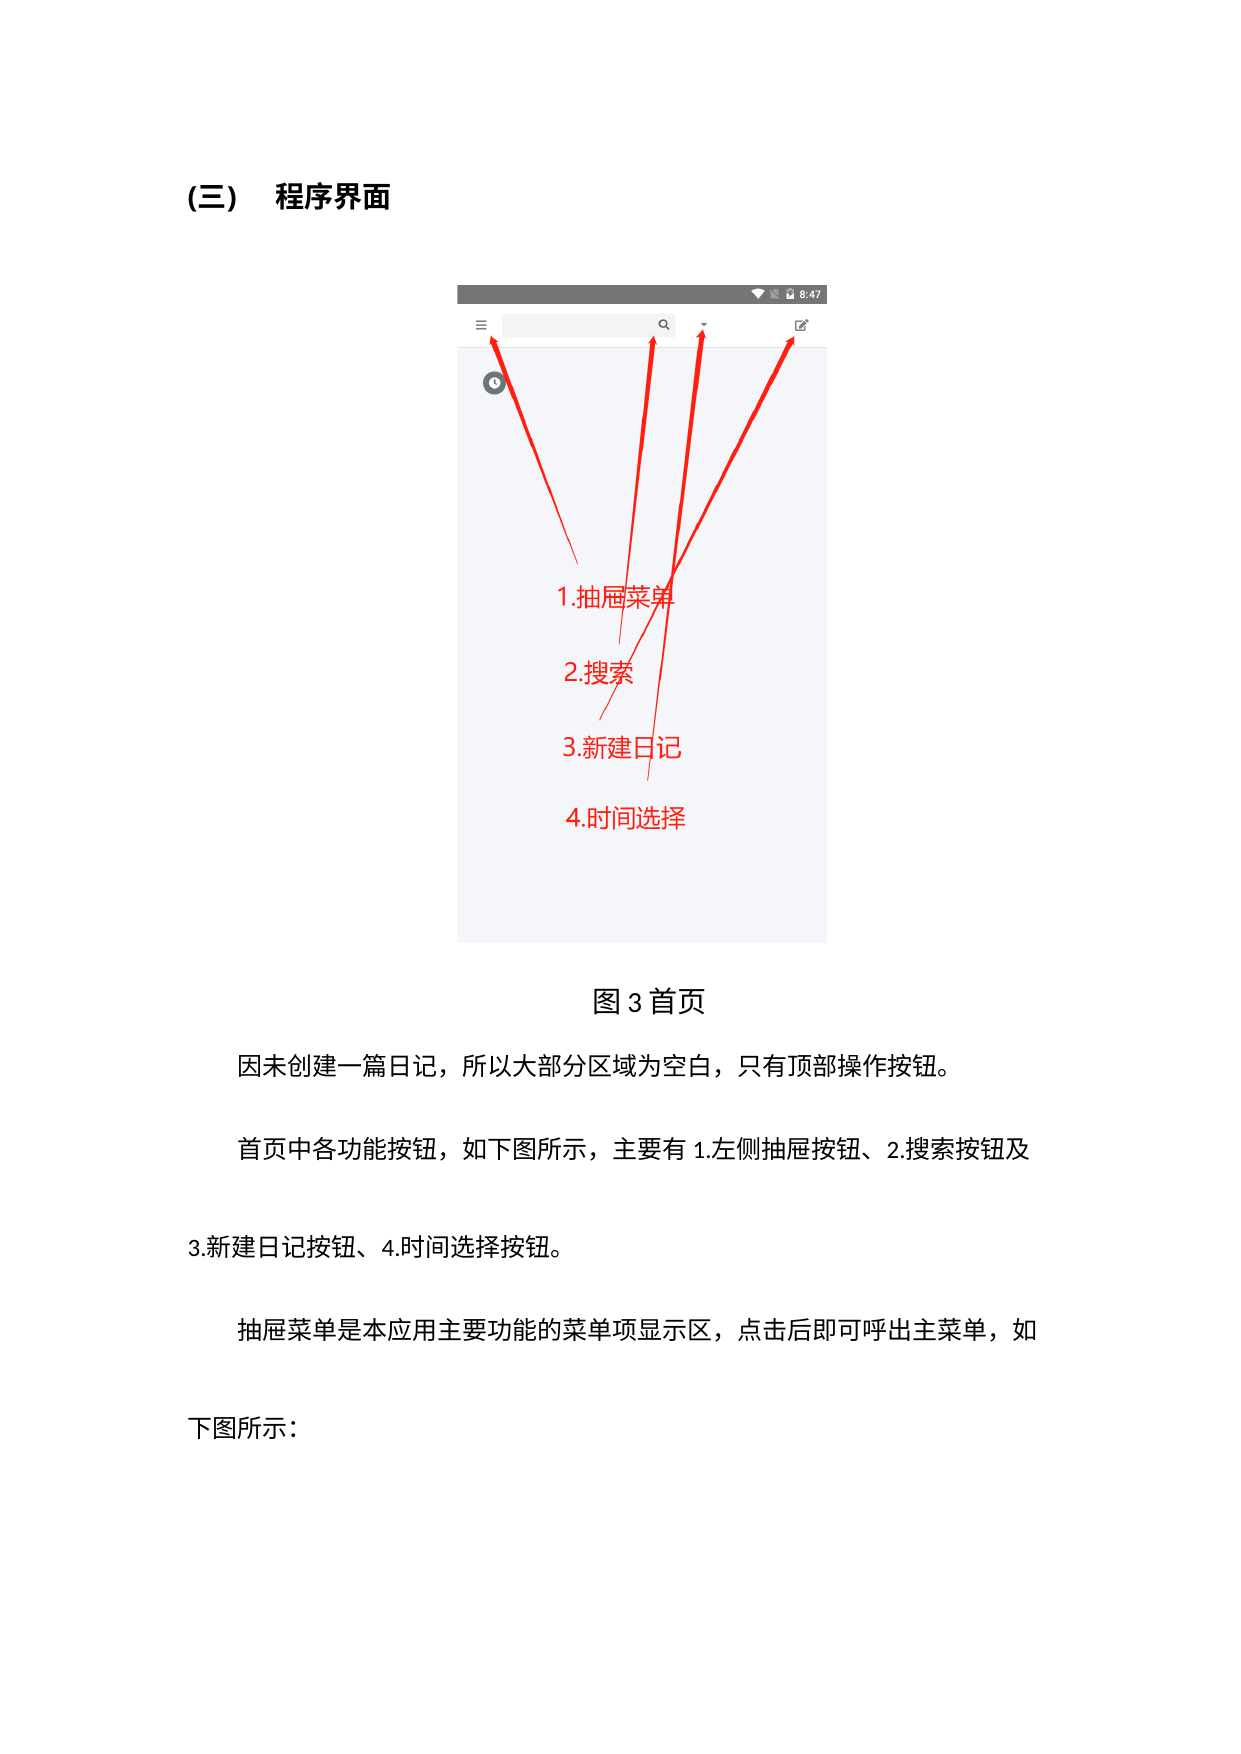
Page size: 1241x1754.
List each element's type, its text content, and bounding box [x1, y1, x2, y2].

text 首页中各功能按钮，如下图所示，主要有1.左侧抽屉按钮、2.搜索按钮及3.新建日记按钮、4.时间选择按钮。 [187, 1116, 1053, 1278]
text 抽屉菜单是本应用主要功能的菜单项显示区，点击后即可呼出主菜单，如下图所示： [187, 1296, 1053, 1459]
text 图3 首页 [187, 967, 1053, 1032]
text 因未创建一篇日记，所以大部分区域为空白，只有顶部操作按钮。 [187, 1032, 1053, 1097]
subtitle 程序界面 [187, 162, 1053, 227]
picture [457, 285, 827, 943]
